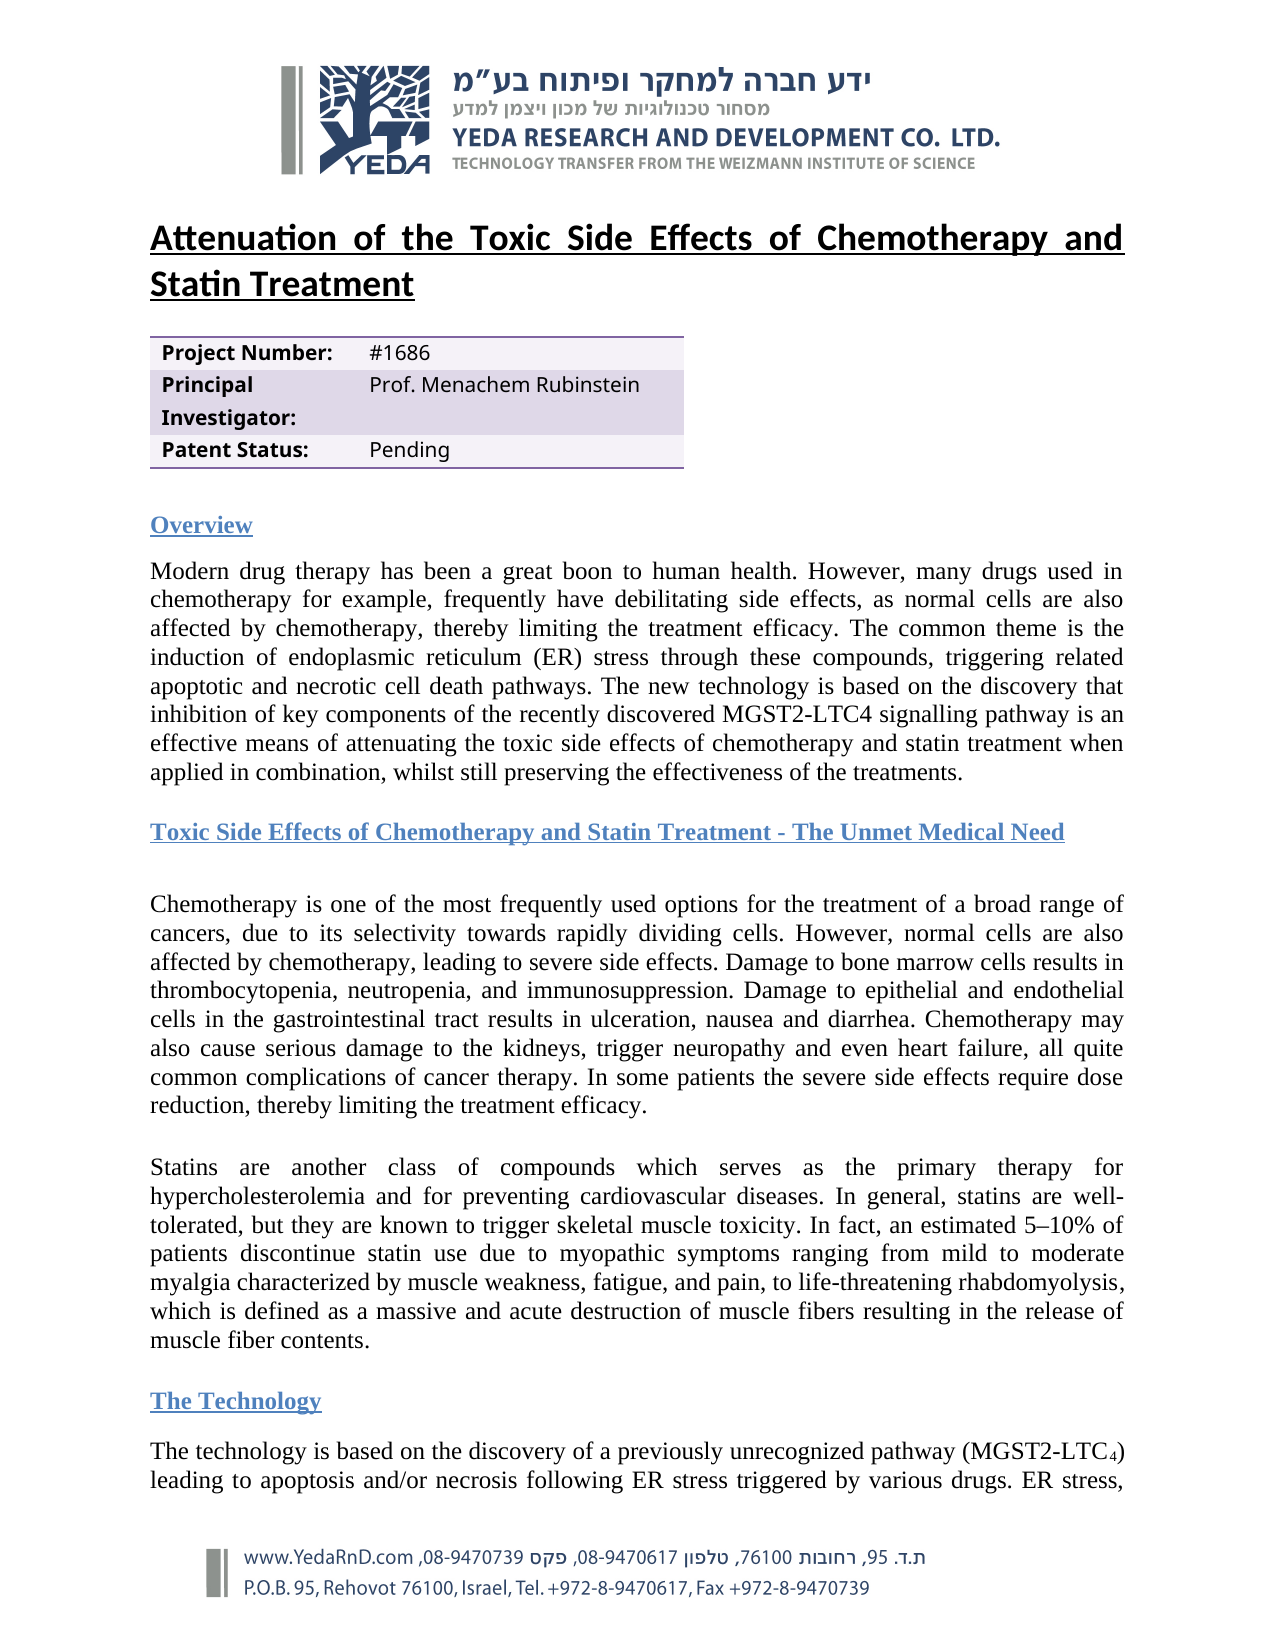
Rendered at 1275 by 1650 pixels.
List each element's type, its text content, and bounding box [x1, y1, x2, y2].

table_cell Patent Status: [150, 435, 358, 467]
table_header #1686 [358, 338, 684, 370]
text Attenuation of the Toxic Side Effects of Chemotherapy and Statin Treatment [150, 214, 1125, 253]
picture [281, 56, 1034, 182]
table_cell Prof. Menachem Rubinstein [358, 370, 684, 435]
text Overview [150, 510, 1125, 539]
text The Technology [150, 1386, 1125, 1415]
text Statins are another class of compounds which serves as the primary therapy for hypercholesterolemia and for preventing cardiovascular diseases. In general, statins are well-tolerated, but they are known to trigger skeletal muscle toxicity. In fact, an estimated 5–10% of patients discontinue statin use due to myopathic symptoms ranging from mild to moderate myalgia characterized by muscle weakness, fatigue, and pain, to life-threatening rhabdomyolysis, which is defined as a massive and acute destruction of muscle fibers resulting in the release of muscle fiber contents. [150, 1152, 1125, 1353]
picture [206, 1537, 941, 1607]
table_cell Pending [358, 435, 684, 467]
table_header Project Number: [150, 338, 358, 370]
text Modern drug therapy has been a great boon to human health. However, many drugs used in chemotherapy for example, frequently have debilitating side effects, as normal cells are also affected by chemotherapy, thereby limiting the treatment efficacy. The common theme is the induction of endoplasmic reticulum (ER) stress through these compounds, triggering related apoptotic and necrotic cell death pathways. The new technology is based on the discovery that inhibition of key components of the recently discovered MGST2-LTC4 signalling pathway is an effective means of attenuating the toxic side effects of chemotherapy and statin treatment when applied in combination, whilst still preserving the effectiveness of the treatments. [150, 556, 1125, 786]
text Chemotherapy is one of the most frequently used options for the treatment of a broad range of cancers, due to its selectivity towards rapidly dividing cells. However, normal cells are also affected by chemotherapy, leading to severe side effects. Damage to bone marrow cells results in thrombocytopenia, neutropenia, and immunosuppression. Damage to epithelial and endothelial cells in the gastrointestinal tract results in ulceration, nausea and diarrhea. Chemotherapy may also cause serious damage to the kidneys, trigger neuropathy and even heart failure, all quite common complications of cancer therapy. In some patients the severe side effects require dose reduction, thereby limiting the treatment efficacy. [150, 889, 1125, 1119]
text Toxic Side Effects of Chemotherapy and Statin Treatment - The Unmet Medical Need [150, 817, 1125, 846]
text Attenuation of the Toxic Side Effects of Chemotherapy and Statin Treatment [150, 255, 1125, 306]
table_cell Principal Investigator: [150, 370, 358, 435]
